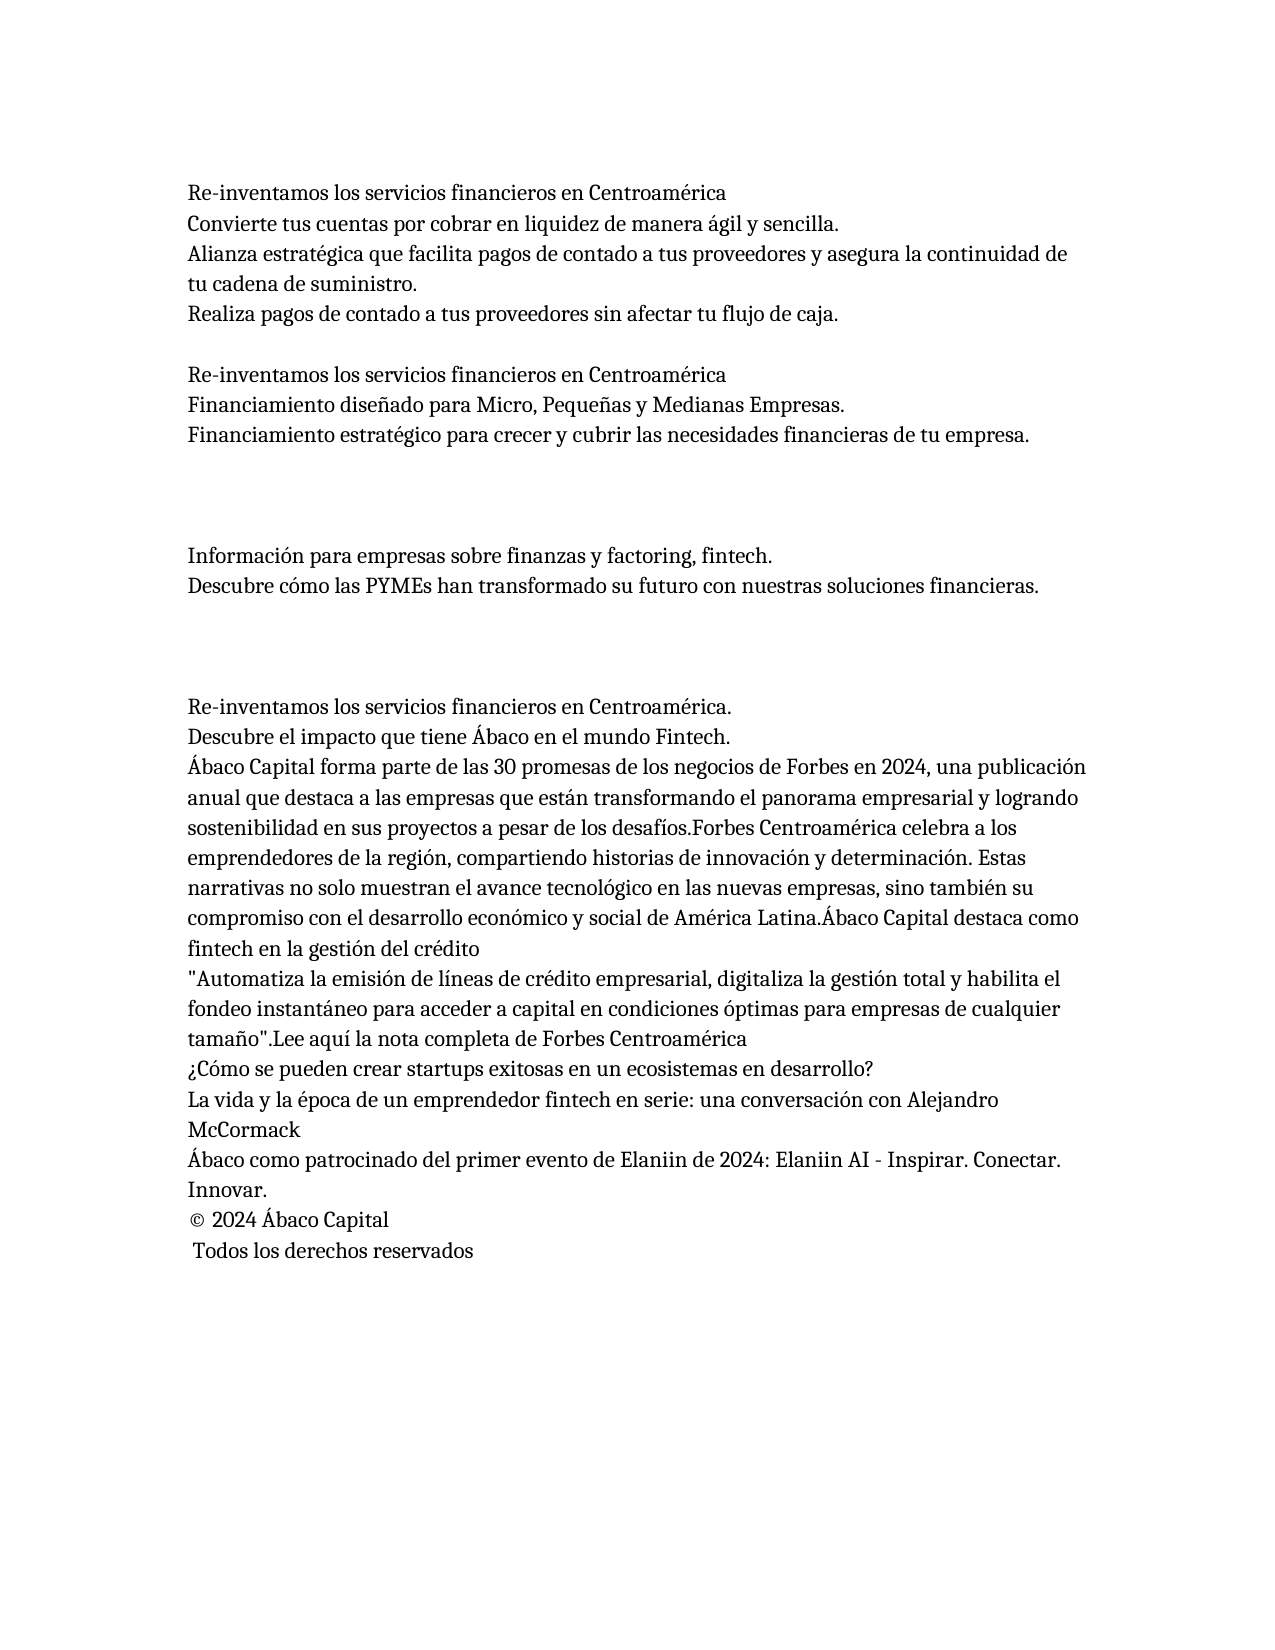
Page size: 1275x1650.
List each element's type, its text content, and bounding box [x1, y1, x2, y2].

text Re-inventamos los servicios financieros en Centroamérica Convierte tus cuentas por cobrar en liquidez de manera ágil y sencilla. Alianza estratégica que facilita pagos de contado a tus proveedores y asegura la continuidad de tu cadena de suministro. Realiza pagos de contado a tus proveedores sin afectar tu flujo de caja. Re-inventamos los servicios financieros en Centroamérica Financiamiento diseñado para Micro, Pequeñas y Medianas Empresas. Financiamiento estratégico para crecer y cubrir las necesidades financieras de tu empresa. Información para empresas sobre finanzas y factoring, fintech. Descubre cómo las PYMEs han transformado su futuro con nuestras soluciones financieras. Re-inventamos los servicios financieros en Centroamérica. Descubre el impacto que tiene Ábaco en el mundo Fintech. Ábaco Capital forma parte de las 30 promesas de los negocios de Forbes en 2024, una publicación anual que destaca a las empresas que están transformando el panorama empresarial y logrando sostenibilidad en sus proyectos a pesar de los desafíos.Forbes Centroamérica celebra a los emprendedores de la región, compartiendo historias de innovación y determinación. Estas narrativas no solo muestran el avance tecnológico en las nuevas empresas, sino también su compromiso con el desarrollo económico y social de América Latina.Ábaco Capital destaca como fintech en la gestión del crédito "Automatiza la emisión de líneas de crédito empresarial, digitaliza la gestión total y habilita el fondeo instantáneo para acceder a capital en condiciones óptimas para empresas de cualquier tamaño".Lee aquí la nota completa de Forbes Centroamérica ¿Cómo se pueden crear startups exitosas en un ecosistemas en desarrollo? La vida y la época de un emprendedor fintech en serie: una conversación con Alejandro McCormack Ábaco como patrocinado del primer evento de Elaniin de 2024: Elaniin AI - Inspirar. Conectar. Innovar. © 2024 Ábaco Capital Todos los derechos reservados [187, 150, 1087, 1264]
